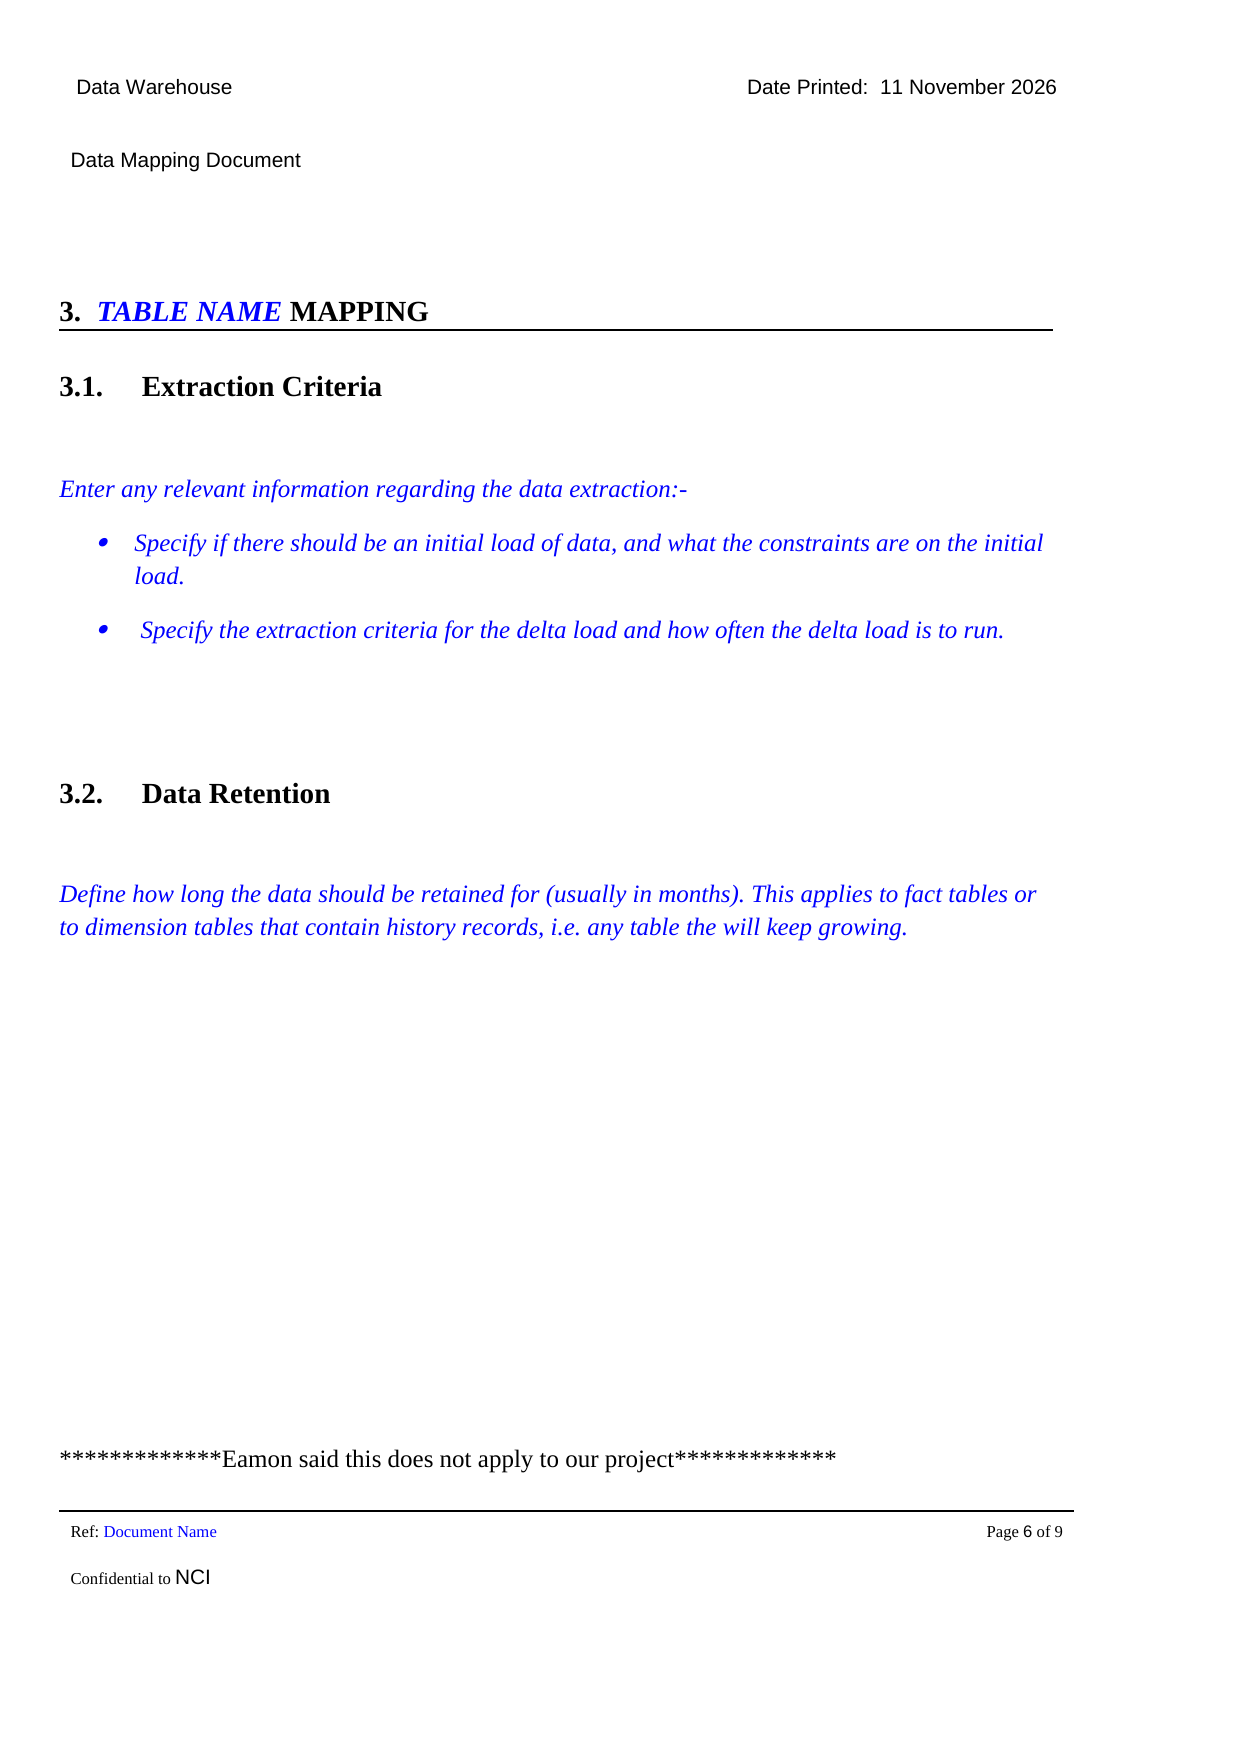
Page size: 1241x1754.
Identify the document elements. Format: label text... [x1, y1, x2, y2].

list Specify the extraction criteria for the delta load and how often the delta load is to run. [97, 615, 1053, 644]
list Specify if there should be an initial load of data, and what the constraints are on the initial load. [97, 528, 1053, 590]
text Enter any relevant information regarding the data extraction:- [59, 474, 1053, 503]
subtitle Data Retention [59, 777, 1053, 810]
subtitle Extraction Criteria [59, 369, 1053, 403]
text Define how long the data should be retained for (usually in months). This applies to fact tables or to dimension tables that contain history records, i.e. any table the will keep growing. [59, 879, 1053, 940]
subtitle TABLE Name MappING [59, 294, 1053, 329]
text *************Eamon said this does not apply to our project************* [59, 1444, 1053, 1473]
